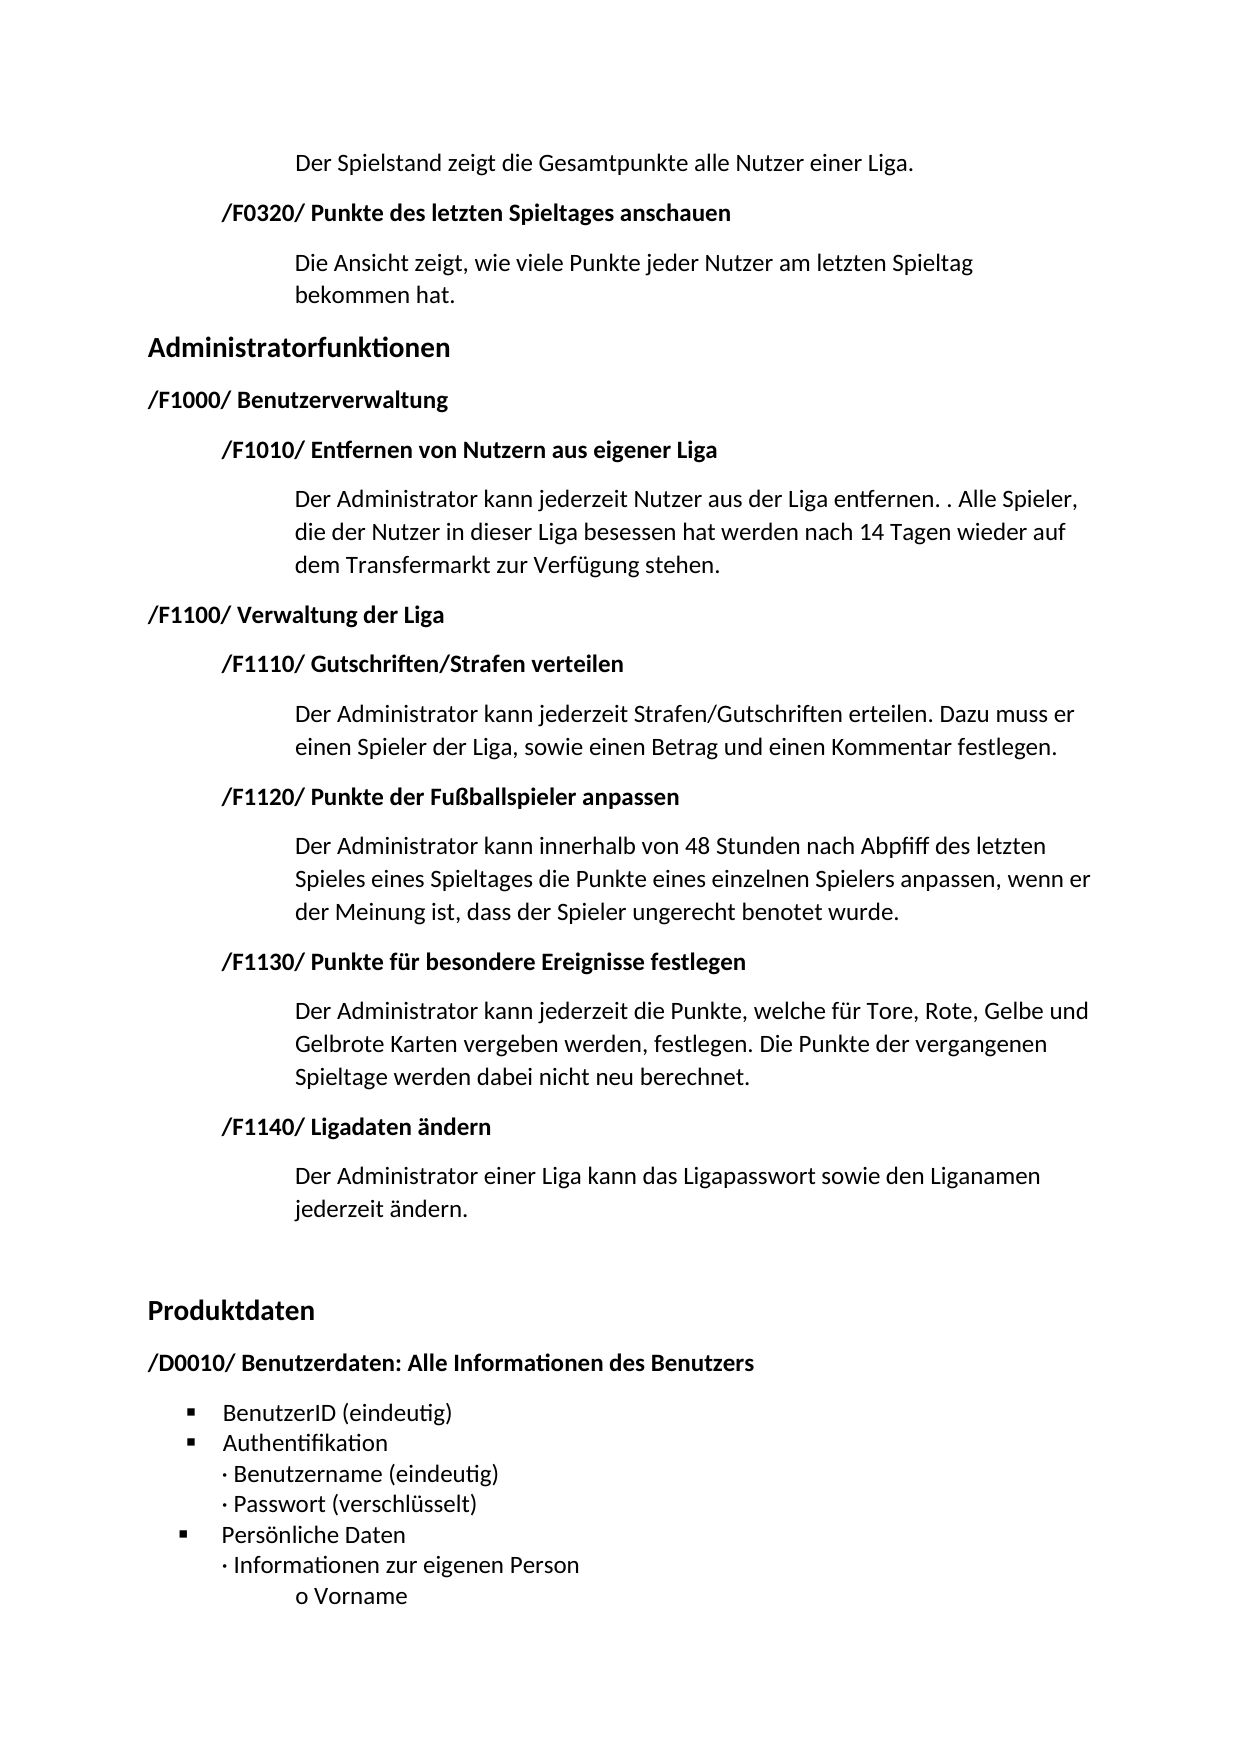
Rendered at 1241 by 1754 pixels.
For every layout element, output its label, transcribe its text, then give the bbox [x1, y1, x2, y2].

text /F1010/ Entfernen von Nutzern aus eigener Liga [221, 434, 1093, 464]
text /F1100/ Verwaltung der Liga [148, 599, 1093, 629]
text Der Administrator kann jederzeit Strafen/Gutschriften erteilen. Dazu muss er einen Spieler der Liga, sowie einen Betrag und einen Kommentar festlegen. [295, 698, 1093, 762]
text Administratorfunktionen [148, 329, 1093, 365]
text Der Administrator einer Liga kann das Ligapasswort sowie den Liganamen jederzeit ändern. [295, 1160, 1093, 1224]
text /F1120/ Punkte der Fußballspieler anpassen [221, 781, 1093, 811]
text /F1130/ Punkte für besondere Ereignisse festlegen [148, 946, 1093, 976]
text o Vorname [295, 1580, 1093, 1611]
text /F1110/ Gutschriften/Strafen verteilen [221, 648, 1093, 679]
text Die Ansicht zeigt, wie viele Punkte jeder Nutzer am letzten Spieltag bekommen hat. [294, 247, 1093, 310]
list Persönliche Daten [177, 1519, 1093, 1549]
text Der Administrator kann innerhalb von 48 Stunden nach Abpfiff des letzten Spieles eines Spieltages die Punkte eines einzelnen Spielers anpassen, wenn er der Meinung ist, dass der Spieler ungerecht benotet wurde. [295, 830, 1093, 927]
text /F0320/ Punkte des letzten Spieltages anschauen [148, 197, 1093, 228]
list BenutzerID (eindeutig) [185, 1397, 1093, 1427]
text Der Administrator kann jederzeit Nutzer aus der Liga entfernen. . Alle Spieler, die der Nutzer in dieser Liga besessen hat werden nach 14 Tagen wieder auf dem Transfermarkt zur Verfügung stehen. [294, 483, 1093, 580]
text /F1000/ Benutzerverwaltung [148, 384, 1093, 415]
text /D0010/ Benutzerdaten: Alle Informationen des Benutzers [148, 1347, 1093, 1378]
text Produktdaten [148, 1292, 1093, 1328]
text Der Administrator kann jederzeit die Punkte, welche für Tore, Rote, Gelbe und Gelbrote Karten vergeben werden, festlegen. Die Punkte der vergangenen Spieltage werden dabei nicht neu berechnet. [295, 995, 1093, 1092]
text /F1140/ Ligadaten ändern [148, 1111, 1093, 1141]
text · Informationen zur eigenen Person [221, 1549, 1093, 1580]
list Authentifikation [185, 1427, 1093, 1458]
text Der Spielstand zeigt die Gesamtpunkte alle Nutzer einer Liga. [148, 148, 1093, 178]
text · Passwort (verschlüsselt) [221, 1488, 1093, 1519]
text · Benutzername (eindeutig) [221, 1458, 1093, 1488]
